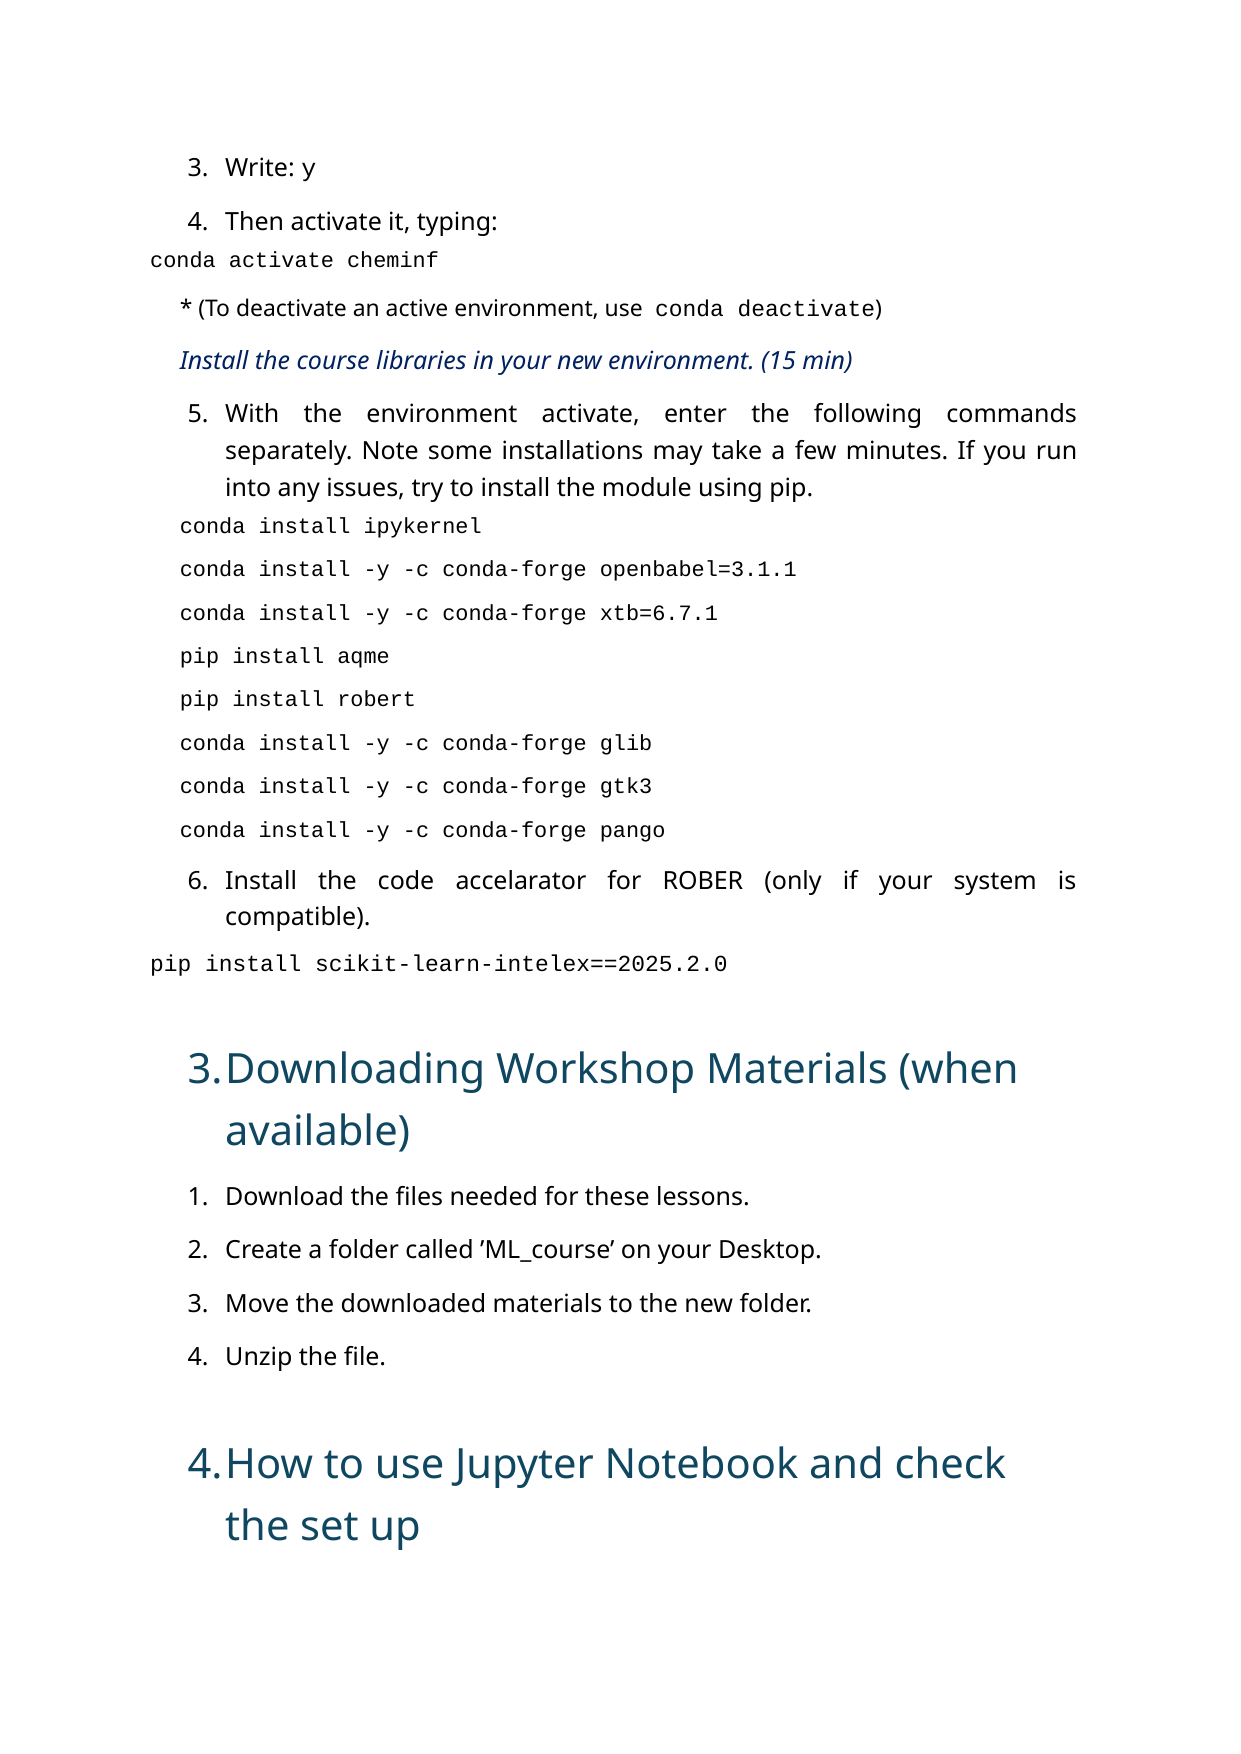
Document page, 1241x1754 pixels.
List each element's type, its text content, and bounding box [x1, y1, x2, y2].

text conda install -y -c conda-forge pango [179, 819, 1078, 844]
subtitle Create a folder called ’ML_course’ on your Desktop. [187, 1232, 1078, 1266]
subtitle pip install scikit-learn-intelex==2025.2.0 [150, 952, 1078, 978]
text conda install -y -c conda-forge xtb=6.7.1 [179, 602, 1078, 626]
subtitle Write: y [187, 150, 1078, 184]
text conda install ipykernel [179, 515, 1078, 539]
subtitle Unzip the file. [187, 1339, 1078, 1373]
list Downloading Workshop Materials (when available) [187, 1039, 1078, 1157]
list How to use Jupyter Notebook and check the set up [187, 1434, 1078, 1552]
subtitle With the environment activate, enter the following commands separately. Note some installations may take a few minutes. If you run into any issues, try to install the module using pip. [187, 396, 1078, 504]
subtitle Install the course libraries in your new environment. (15 min) [150, 343, 1078, 377]
subtitle Move the downloaded materials to the new folder. [187, 1285, 1078, 1319]
text conda install -y -c conda-forge gtk3 [179, 775, 1078, 800]
text * (To deactivate an active environment, use conda deactivate) [179, 292, 1078, 323]
subtitle Then activate it, typing: [187, 204, 1078, 238]
text pip install aqme [179, 645, 1078, 670]
subtitle Install the code accelarator for ROBER (only if your system is compatible). [187, 862, 1078, 933]
text pip install robert [179, 688, 1078, 713]
text conda activate cheminf [150, 249, 1078, 273]
text conda install -y -c conda-forge openbabel=3.1.1 [179, 558, 1078, 583]
text conda install -y -c conda-forge glib [179, 732, 1078, 757]
subtitle Download the files needed for these lessons. [187, 1178, 1078, 1212]
